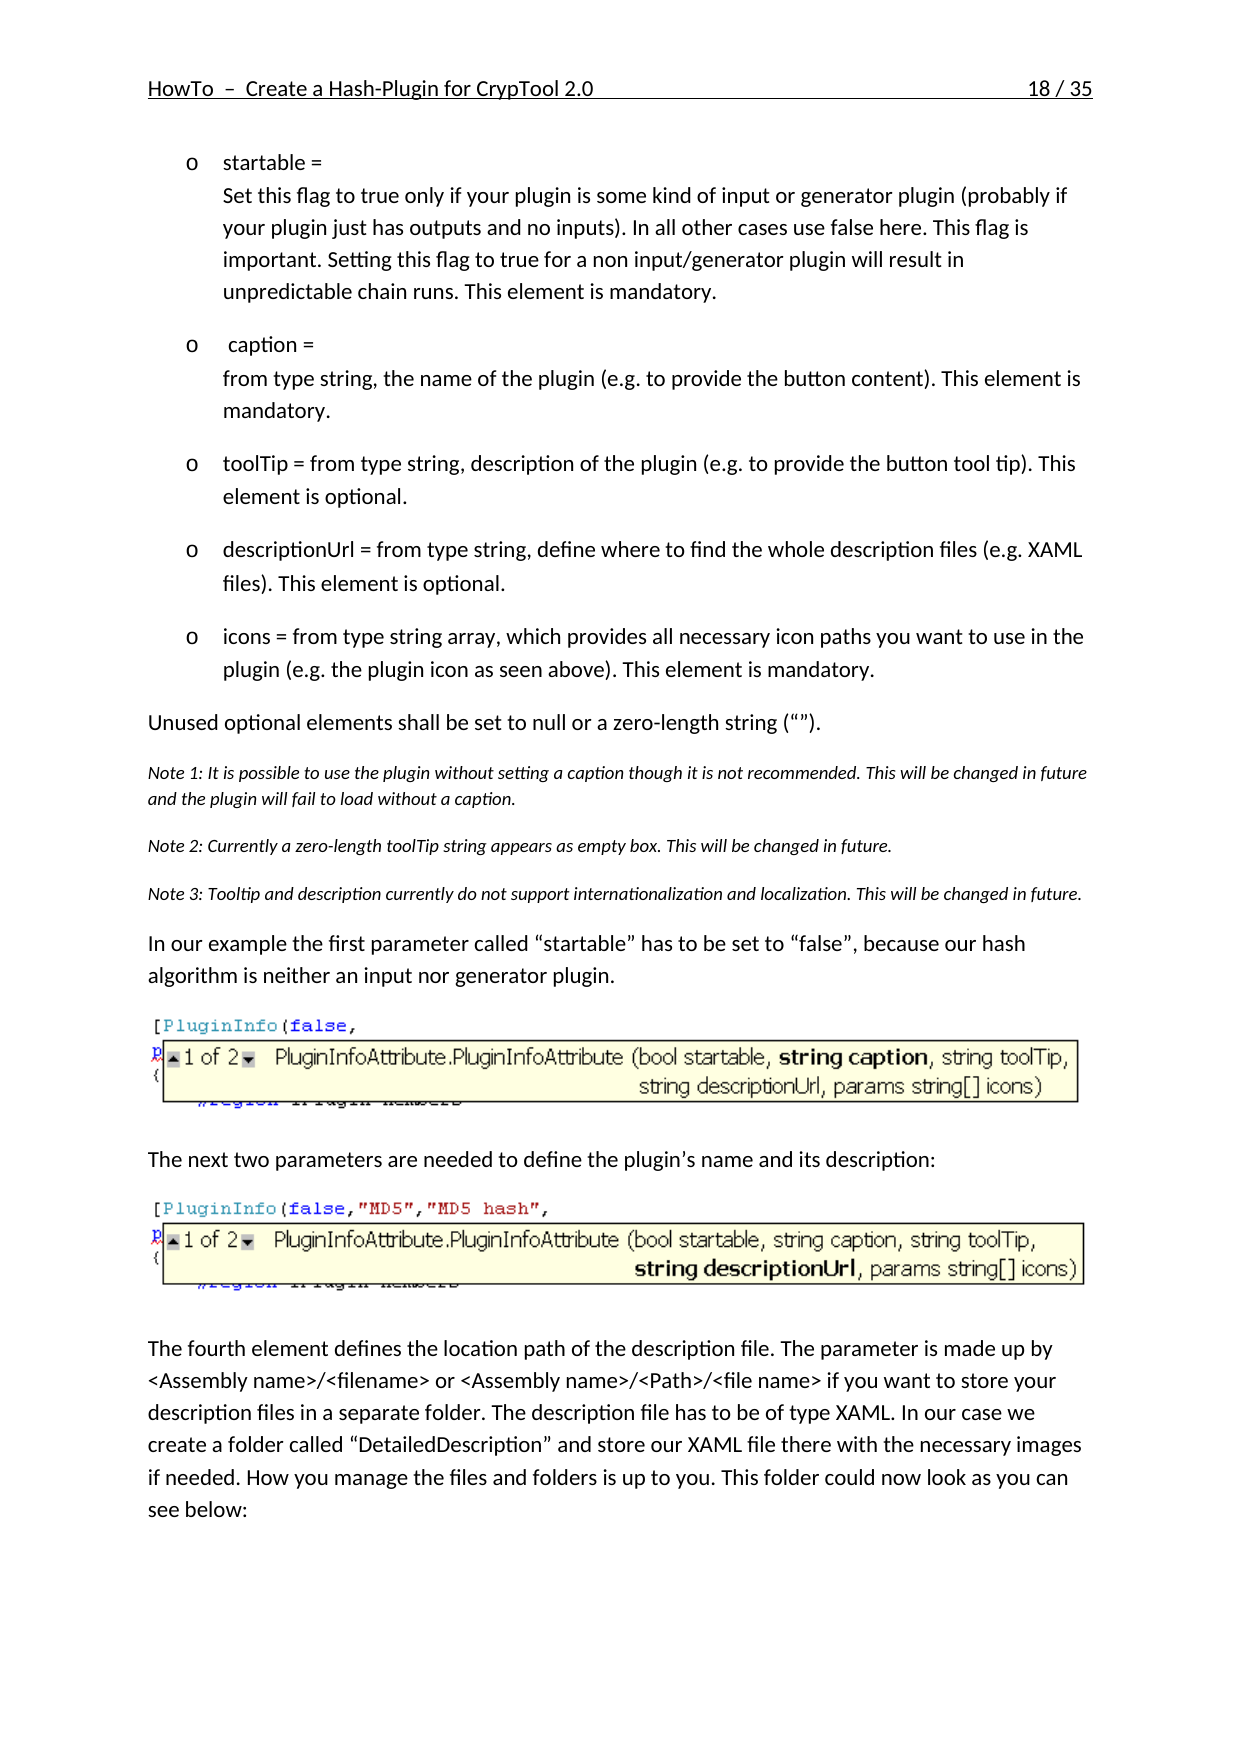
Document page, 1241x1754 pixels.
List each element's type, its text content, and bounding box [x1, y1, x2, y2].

text Unused optional elements shall be set to null or a zero-length string (“”). [148, 708, 1093, 736]
list icons = from type string array, which provides all necessary icon paths you want to use in the plugin (e.g. the plugin icon as seen above). This element is mandatory. [185, 622, 1093, 683]
text In our example the first parameter called “startable” has to be set to “false”, because our hash algorithm is neither an input nor generator plugin. [148, 929, 1093, 989]
text Note 3: Tooltip and description currently do not support internationalization and localization. This will be changed in future. [148, 882, 1093, 905]
list caption = from type string, the name of the plugin (e.g. to provide the button content). This element is mandatory. [185, 331, 1093, 424]
text Note 1: It is possible to use the plugin without setting a caption though it is not recommended. This will be changed in future and the plugin will fail to load without a caption. [148, 761, 1093, 810]
list toolTip = from type string, description of the plugin (e.g. to provide the button tool tip). This element is optional. [185, 449, 1093, 510]
text Note 2: Currently a zero-length toolTip string appears as empty box. This will be changed in future. [148, 835, 1093, 858]
text The fourth element defines the location path of the description file. The parameter is made up by <Assembly name>/<filename> or <Assembly name>/<Path>/<file name> if you want to store your description files in a separate folder. The description file has to be of type XAML. In our case we create a folder called “DetailedDescription” and store our XAML file there with the necessary images if needed. How you manage the files and folders is up to you. This folder could now look as you can see below: [148, 1334, 1093, 1523]
list descriptionUrl = from type string, define where to find the whole description files (e.g. XAML files). This element is optional. [185, 535, 1093, 597]
picture [147, 1197, 1093, 1305]
text The next two parameters are needed to define the plugin’s name and its description: [148, 1145, 1093, 1173]
picture [147, 1014, 1093, 1120]
list startable = Set this flag to true only if your plugin is some kind of input or generator plugin (probably if your plugin just has outputs and no inputs). In all other cases use false here. This flag is important. Setting this flag to true for a non input/generator plugin will result in unpredictable chain runs. This element is mandatory. [185, 148, 1093, 306]
